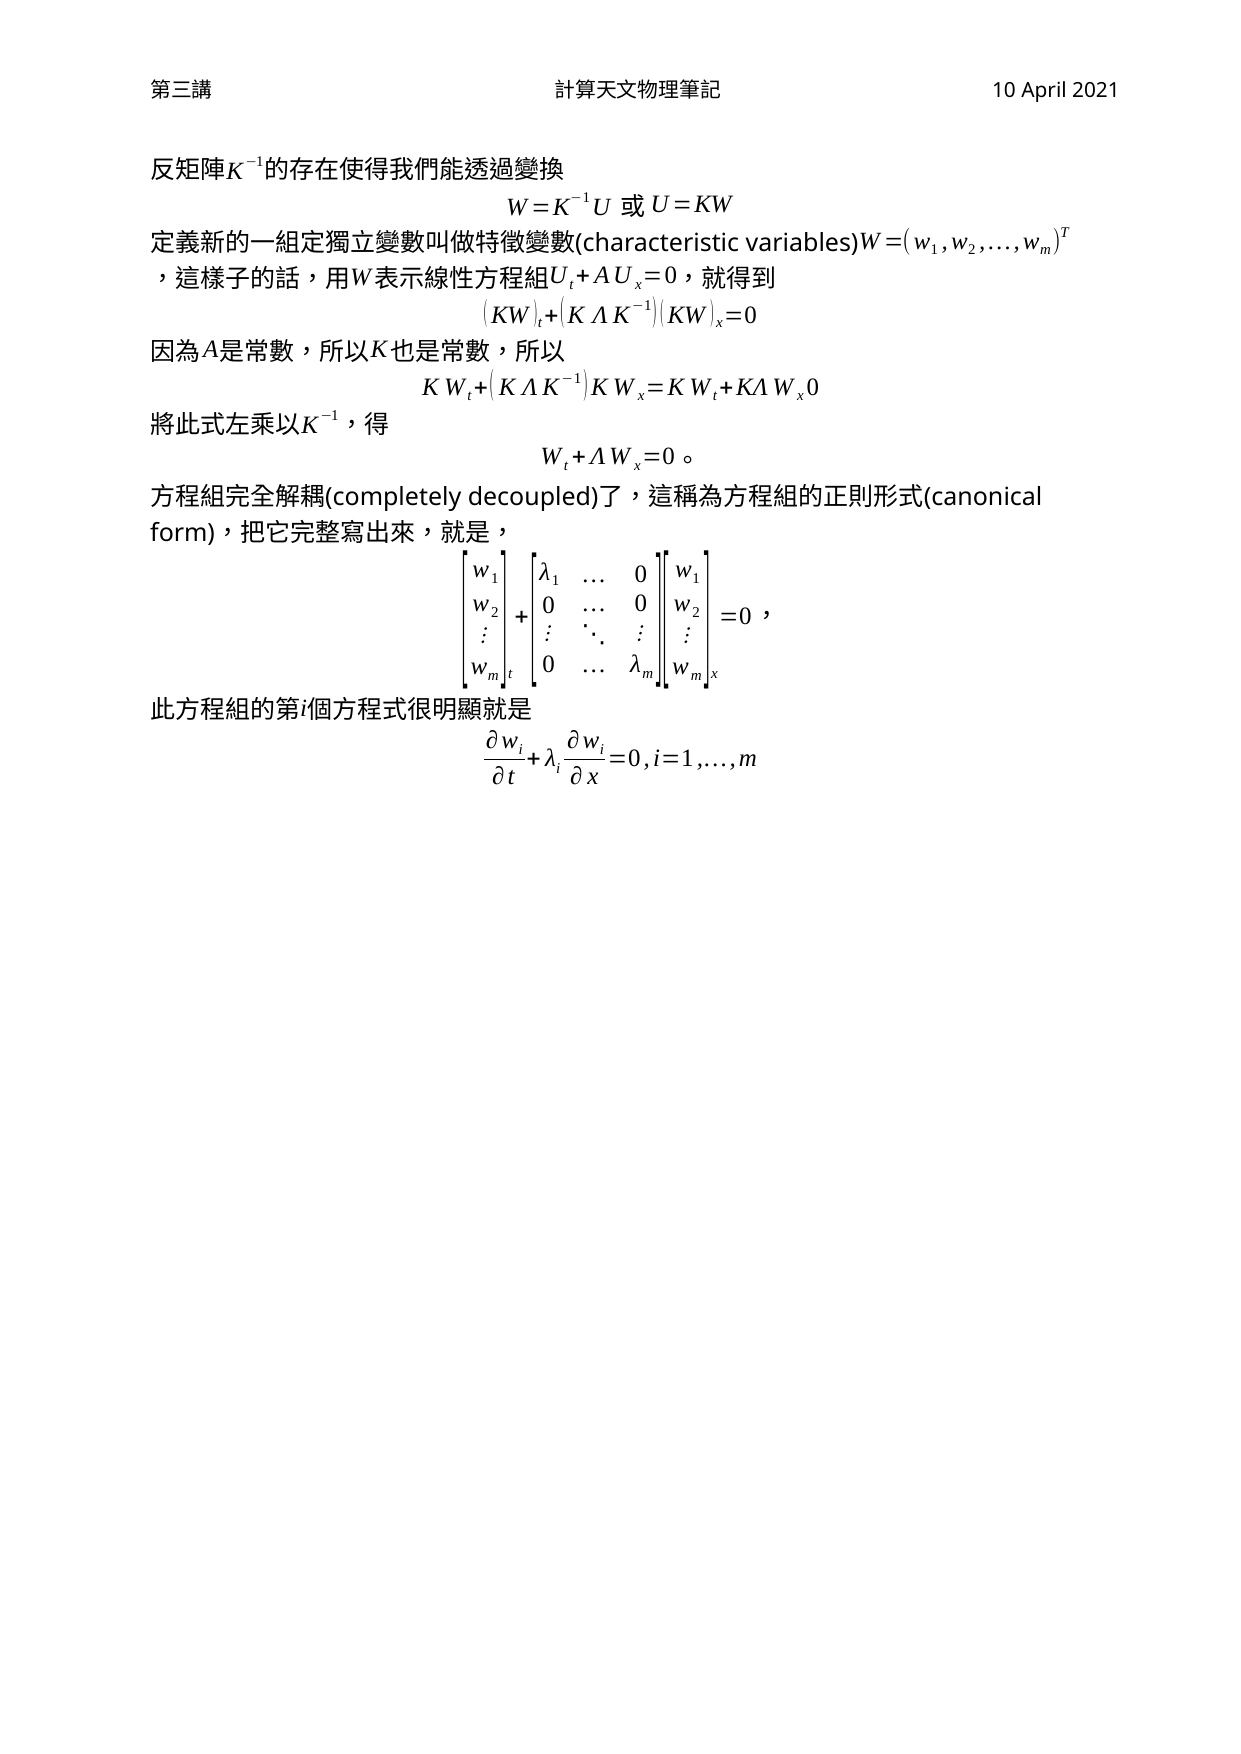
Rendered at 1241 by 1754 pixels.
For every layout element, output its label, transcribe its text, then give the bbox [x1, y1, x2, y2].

text 此方程組的第個方程式很明顯就是 [150, 690, 1090, 726]
text 方程組完全解耦(completely decoupled)了，這稱為方程組的正則形式(canonical form)，把它完整寫出來，就是， [150, 477, 1090, 549]
text 將此式左乘以，得 [150, 404, 1090, 440]
text 因為是常數，所以也是常數，所以 [150, 331, 1090, 367]
text 定義新的一組定獨立變數叫做特徵變數(characteristic variables)，這樣子的話，用表示線性方程組，就得到 [150, 222, 1090, 295]
text 反矩陣的存在使得我們能透過變換 [150, 150, 1090, 186]
text 或 [150, 186, 1090, 222]
text 。 [150, 440, 1090, 477]
